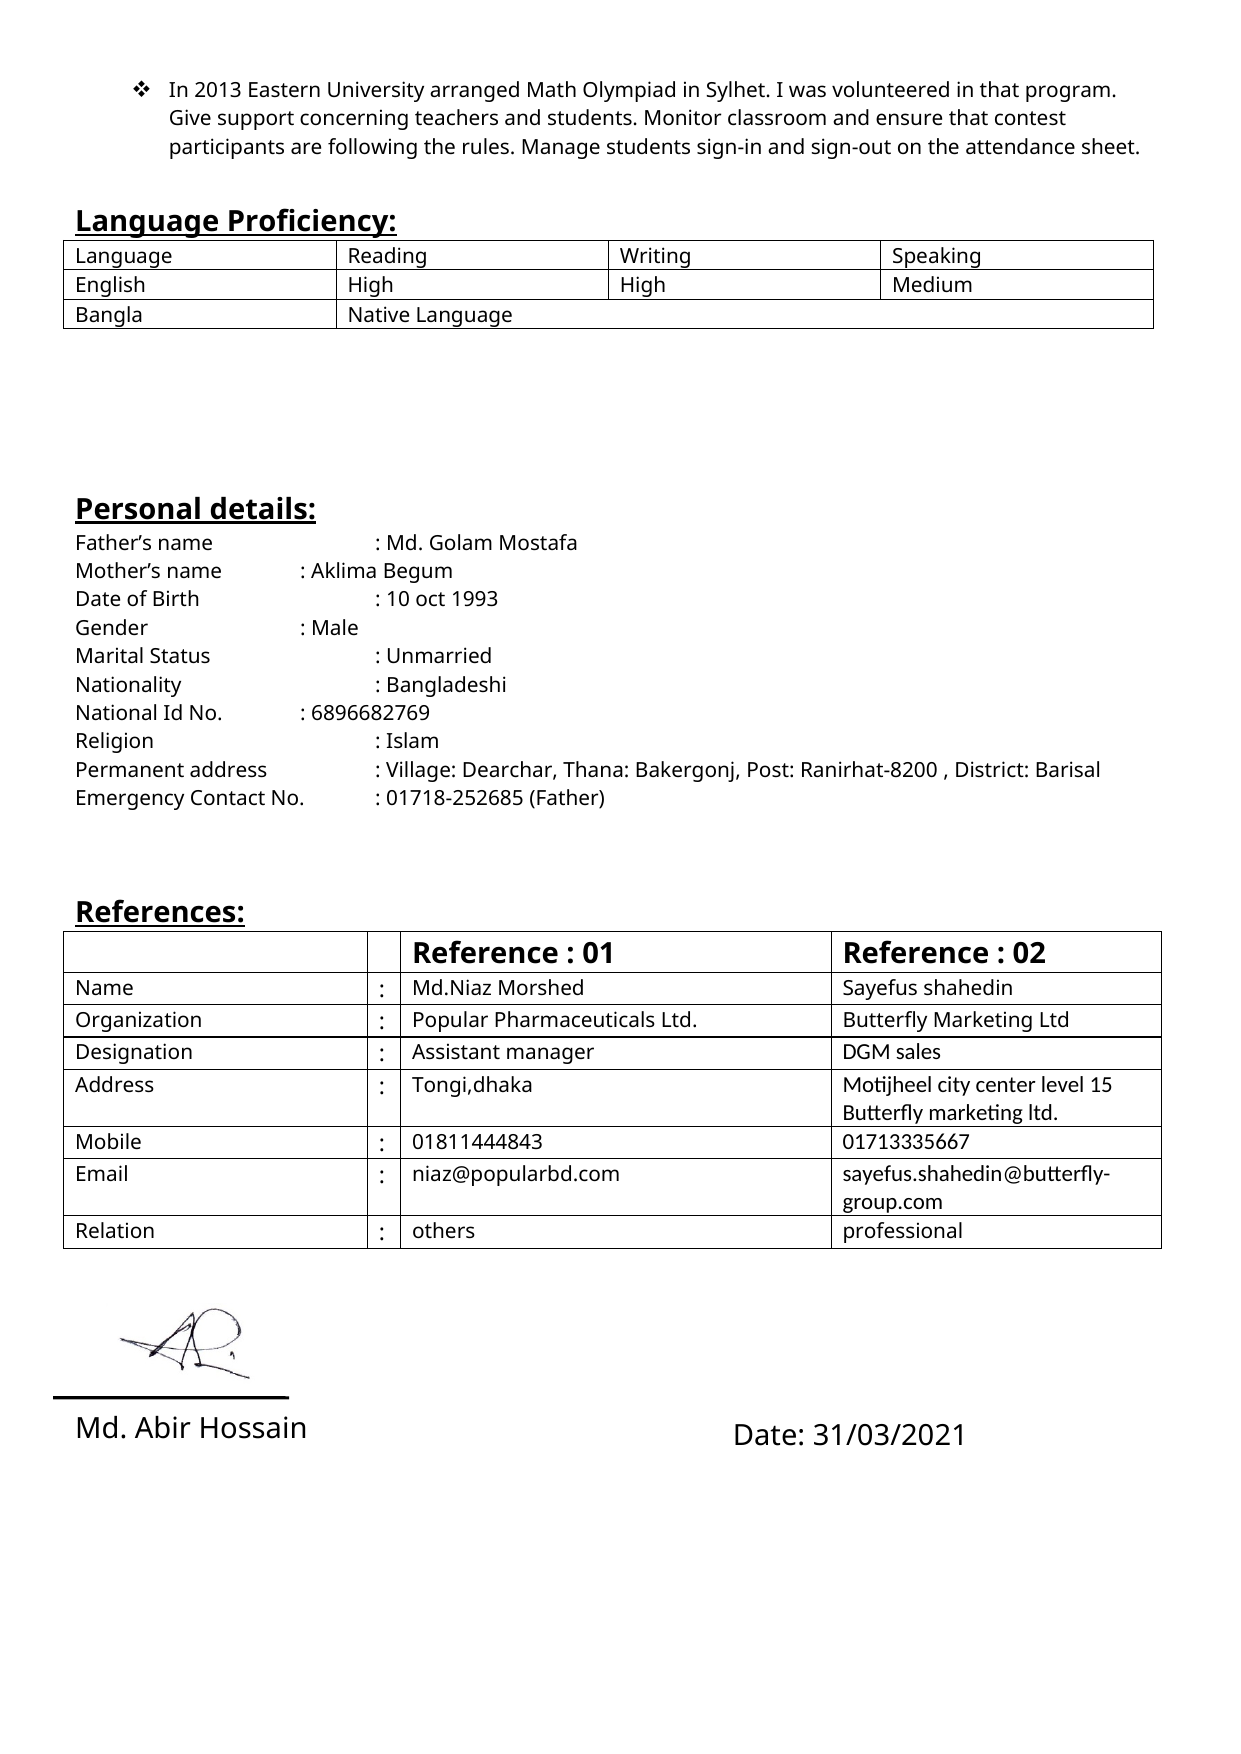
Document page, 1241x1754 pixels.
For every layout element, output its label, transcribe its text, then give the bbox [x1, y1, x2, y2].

table_cell 01811444843 [401, 1127, 831, 1158]
table_cell : [368, 1216, 400, 1247]
text Date: 31/03/2021 [658, 1414, 1165, 1454]
table_cell Tongi,dhaka [401, 1070, 831, 1126]
table_cell Assistant manager [401, 1038, 831, 1069]
table_cell : [368, 1038, 400, 1069]
text Gender : Male [75, 613, 1165, 641]
text National Id No. : 6896682769 [75, 698, 1165, 727]
text Nationality : Bangladeshi [75, 670, 1165, 698]
text Personal details: [75, 488, 1165, 528]
table_cell Butterfly Marketing Ltd [832, 1005, 1161, 1036]
table_header Speaking [881, 241, 1153, 269]
table_cell High [337, 270, 608, 299]
text Religion : Islam [75, 727, 1165, 755]
table_cell Sayefus shahedin [832, 973, 1161, 1004]
table_cell Medium [881, 270, 1153, 299]
table_cell Popular Pharmaceuticals Ltd. [401, 1005, 831, 1036]
table_cell : [368, 1159, 400, 1215]
table_cell Relation [64, 1216, 367, 1247]
text Date of Birth : 10 oct 1993 [75, 584, 1165, 613]
text Md. Abir Hossain [75, 1407, 583, 1447]
text Mother’s name : Aklima Begum [75, 556, 1165, 584]
table_cell Motijheel city center level 15 Butterfly marketing ltd. [832, 1070, 1161, 1126]
table_header [64, 932, 367, 972]
table_cell Email [64, 1159, 367, 1215]
text Marital Status : Unmarried [75, 641, 1165, 670]
text Father’s name : Md. Golam Mostafa [75, 528, 1165, 556]
table_cell Designation [64, 1038, 367, 1069]
table_header Language [64, 241, 336, 269]
table_cell High [609, 270, 880, 299]
picture [106, 1303, 264, 1385]
table_cell : [368, 1070, 400, 1126]
table_cell English [64, 270, 336, 299]
table_cell niaz@popularbd.com [401, 1159, 831, 1215]
table_cell : [368, 973, 400, 1004]
list In 2013 Eastern University arranged Math Olympiad in Sylhet. I was volunteered in that program. Give support concerning teachers and students. Monitor classroom and ensure that contest participants are following the rules. Manage students sign-in and sign-out on the attendance sheet. [131, 75, 1165, 160]
table_cell Native Language [337, 300, 1153, 328]
table_cell Organization [64, 1005, 367, 1036]
table_cell professional [832, 1216, 1161, 1247]
table_cell : [368, 1005, 400, 1036]
table_cell Name [64, 973, 367, 1004]
table_cell 01713335667 [832, 1127, 1161, 1158]
table_cell Mobile [64, 1127, 367, 1158]
table_header Reference : 02 [832, 932, 1161, 972]
table_cell others [401, 1216, 831, 1247]
table_cell Bangla [64, 300, 336, 328]
text Language Proficiency: [75, 200, 1165, 240]
text Permanent address : Village: Dearchar, Thana: Bakergonj, Post: Ranirhat-8200 , District: Barisal [75, 755, 1165, 783]
table_header Writing [609, 241, 880, 269]
text References: [75, 891, 1165, 931]
table_header Reading [337, 241, 608, 269]
table_cell Md.Niaz Morshed [401, 973, 831, 1004]
table_header Reference : 01 [401, 932, 831, 972]
table_header [368, 932, 400, 972]
table_cell Address [64, 1070, 367, 1126]
text Emergency Contact No. : 01718-252685 (Father) [75, 783, 1165, 812]
table_cell : [368, 1127, 400, 1158]
table_cell DGM sales [832, 1038, 1161, 1069]
table_cell sayefus.shahedin@butterfly-group.com [832, 1159, 1161, 1215]
